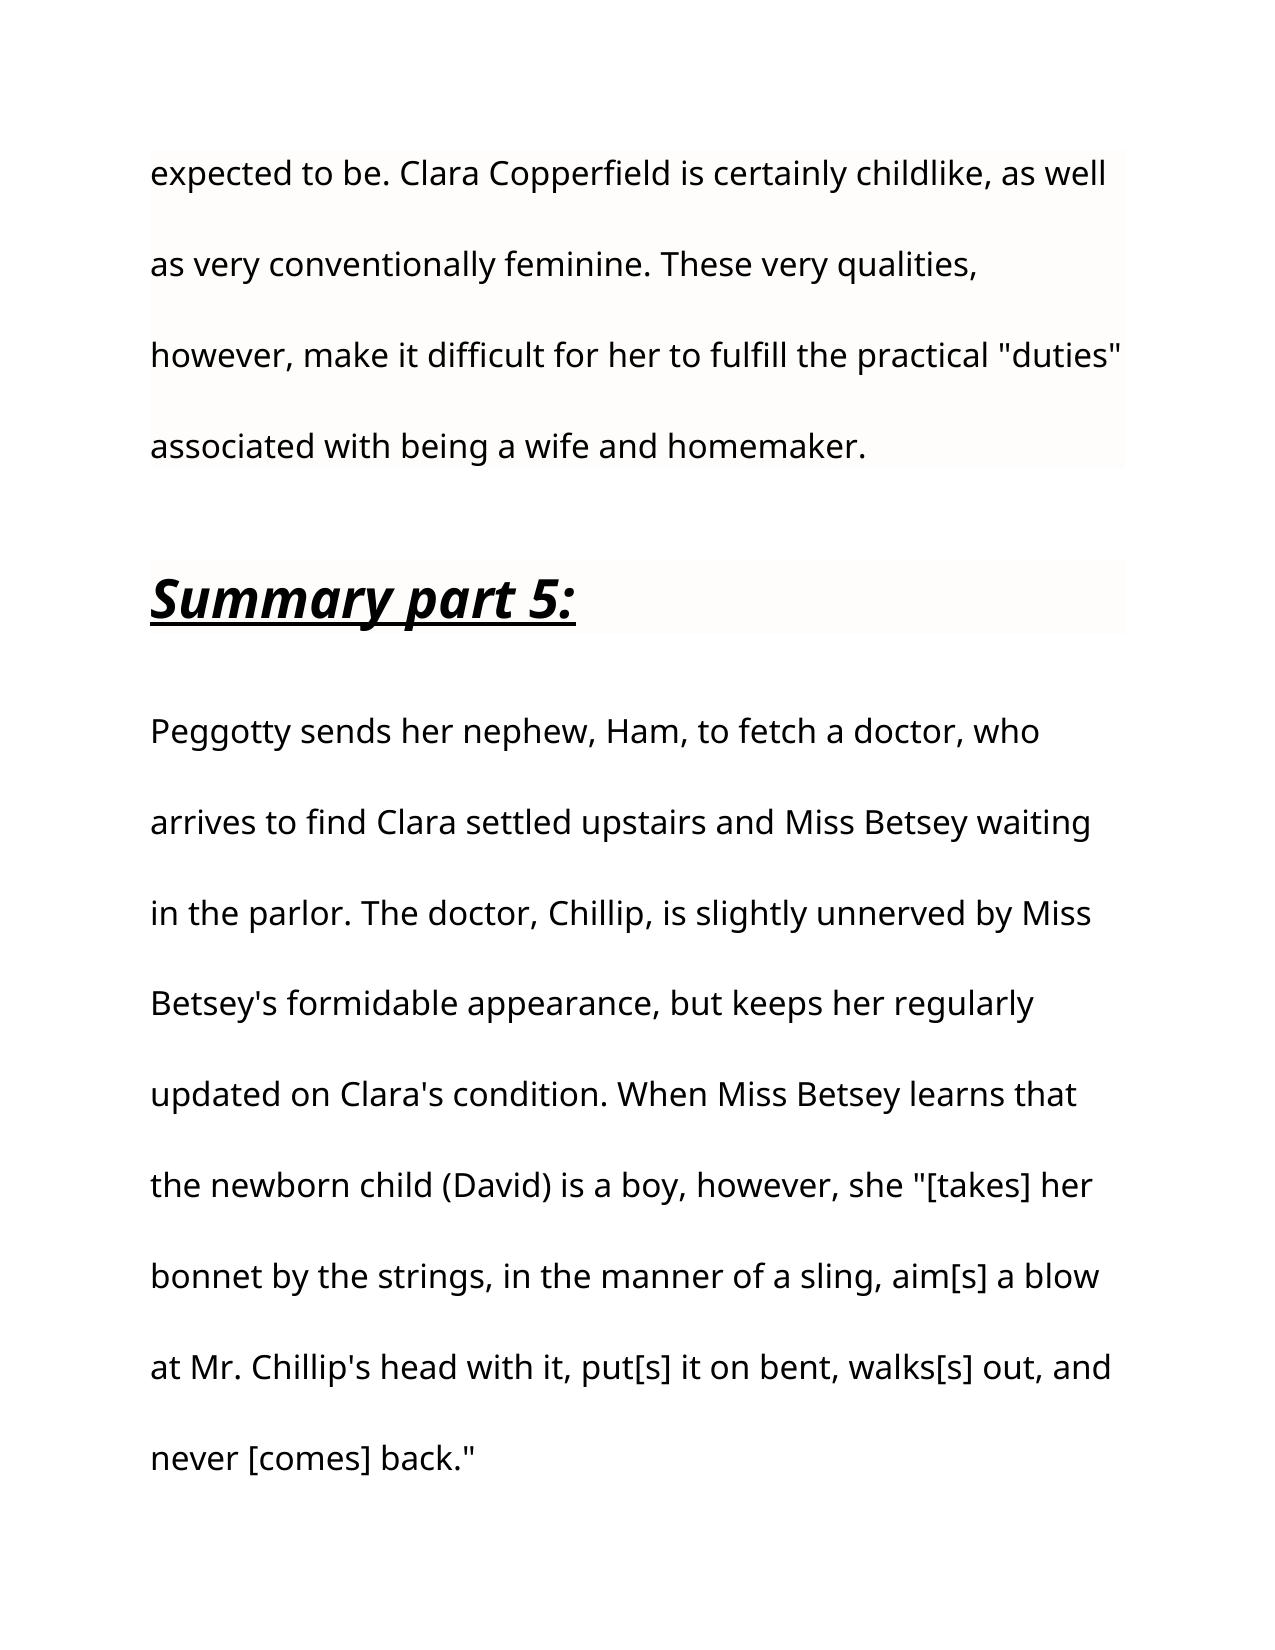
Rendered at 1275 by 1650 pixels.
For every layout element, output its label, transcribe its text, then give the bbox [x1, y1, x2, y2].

text Summary part 5: [150, 560, 1125, 634]
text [150, 150, 1125, 468]
text Peggotty sends her nephew, Ham, to fetch a doctor, who arrives to find Clara settled upstairs and Miss Betsey waiting in the parlor. The doctor, Chillip, is slightly unnerved by Miss Betsey's formidable appearance, but keeps her regularly updated on Clara's condition. When Miss Betsey learns that the newborn child (David) is a boy, however, she "[takes] her bonnet by the strings, in the manner of a sling, aim[s] a blow at Mr. Chillip's head with it, put[s] it on bent, walks[s] out, and never [comes] back." [150, 708, 1125, 1480]
